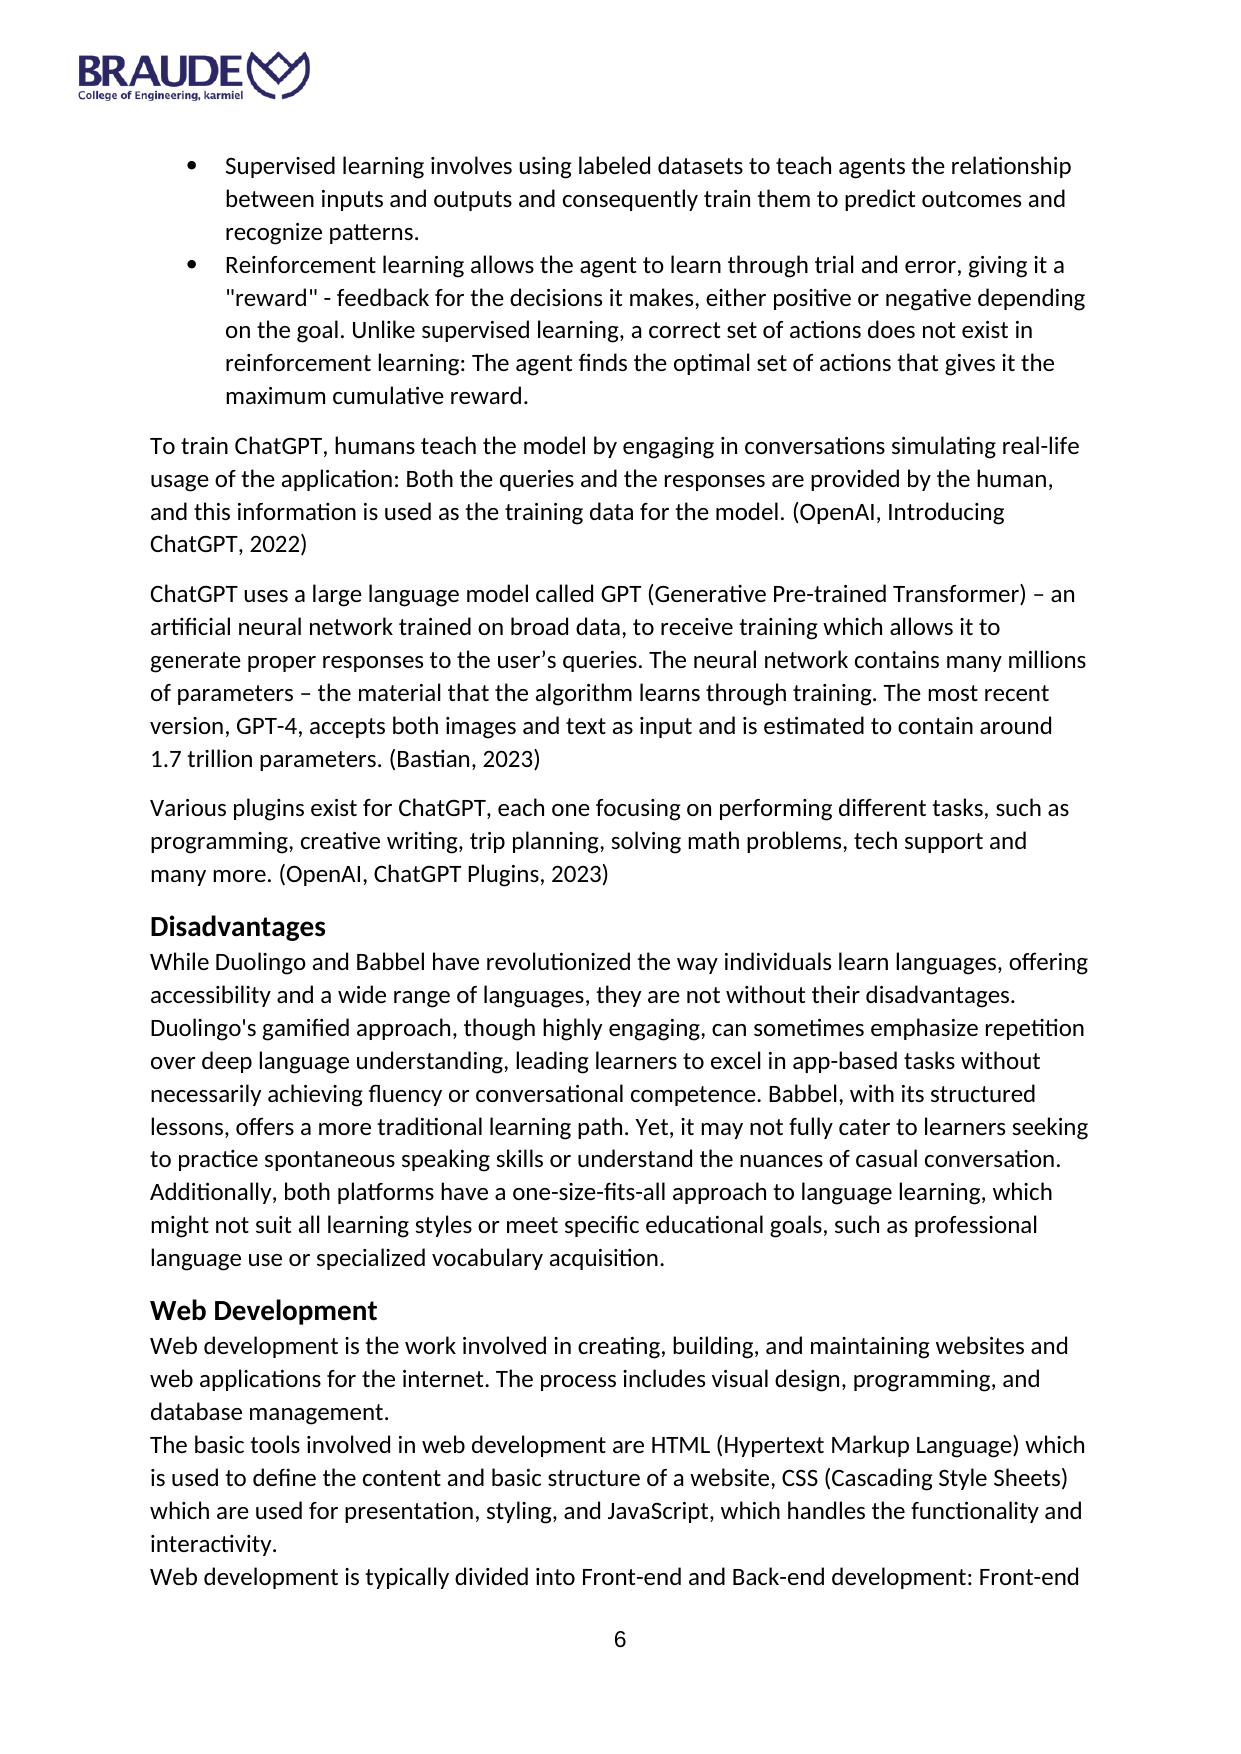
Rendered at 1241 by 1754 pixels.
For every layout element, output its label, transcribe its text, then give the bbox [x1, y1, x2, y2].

text While Duolingo and Babbel have revolutionized the way individuals learn languages, offering accessibility and a wide range of languages, they are not without their disadvantages. Duolingo's gamified approach, though highly engaging, can sometimes emphasize repetition over deep language understanding, leading learners to excel in app-based tasks without necessarily achieving fluency or conversational competence. Babbel, with its structured lessons, offers a more traditional learning path. Yet, it may not fully cater to learners seeking to practice spontaneous speaking skills or understand the nuances of casual conversation. Additionally, both platforms have a one-size-fits-all approach to language learning, which might not suit all learning styles or meet specific educational goals, such as professional language use or specialized vocabulary acquisition. [150, 946, 1090, 1273]
text To train ChatGPT, humans teach the model by engaging in conversations simulating real-life usage of the application: Both the queries and the responses are provided by the human, and this information is used as the training data for the model. [150, 430, 1090, 559]
text Various plugins exist for ChatGPT, each one focusing on performing different tasks, such as programming, creative writing, trip planning, solving math problems, tech support and many more. [150, 792, 1090, 889]
subtitle Web Development [150, 1292, 1090, 1328]
list Supervised learning involves using labeled datasets to teach agents the relationship between inputs and outputs and consequently train them to predict outcomes and recognize patterns. [187, 150, 1090, 246]
picture [65, 45, 317, 104]
list Reinforcement learning allows the agent to learn through trial and error, giving it a "reward" - feedback for the decisions it makes, either positive or negative depending on the goal. Unlike supervised learning, a correct set of actions does not exist in reinforcement learning: The agent finds the optimal set of actions that gives it the maximum cumulative reward. [187, 249, 1090, 411]
text ChatGPT uses a large language model called GPT (Generative Pre-trained Transformer) – an artificial neural network trained on broad data, to receive training which allows it to generate proper responses to the user’s queries. The neural network contains many millions of parameters – the material that the algorithm learns through training. The most recent version, GPT-4, accepts both images and text as input and is estimated to contain around 1.7 trillion parameters. [150, 578, 1090, 773]
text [150, 1330, 1090, 1591]
subtitle Disadvantages [150, 908, 1090, 943]
